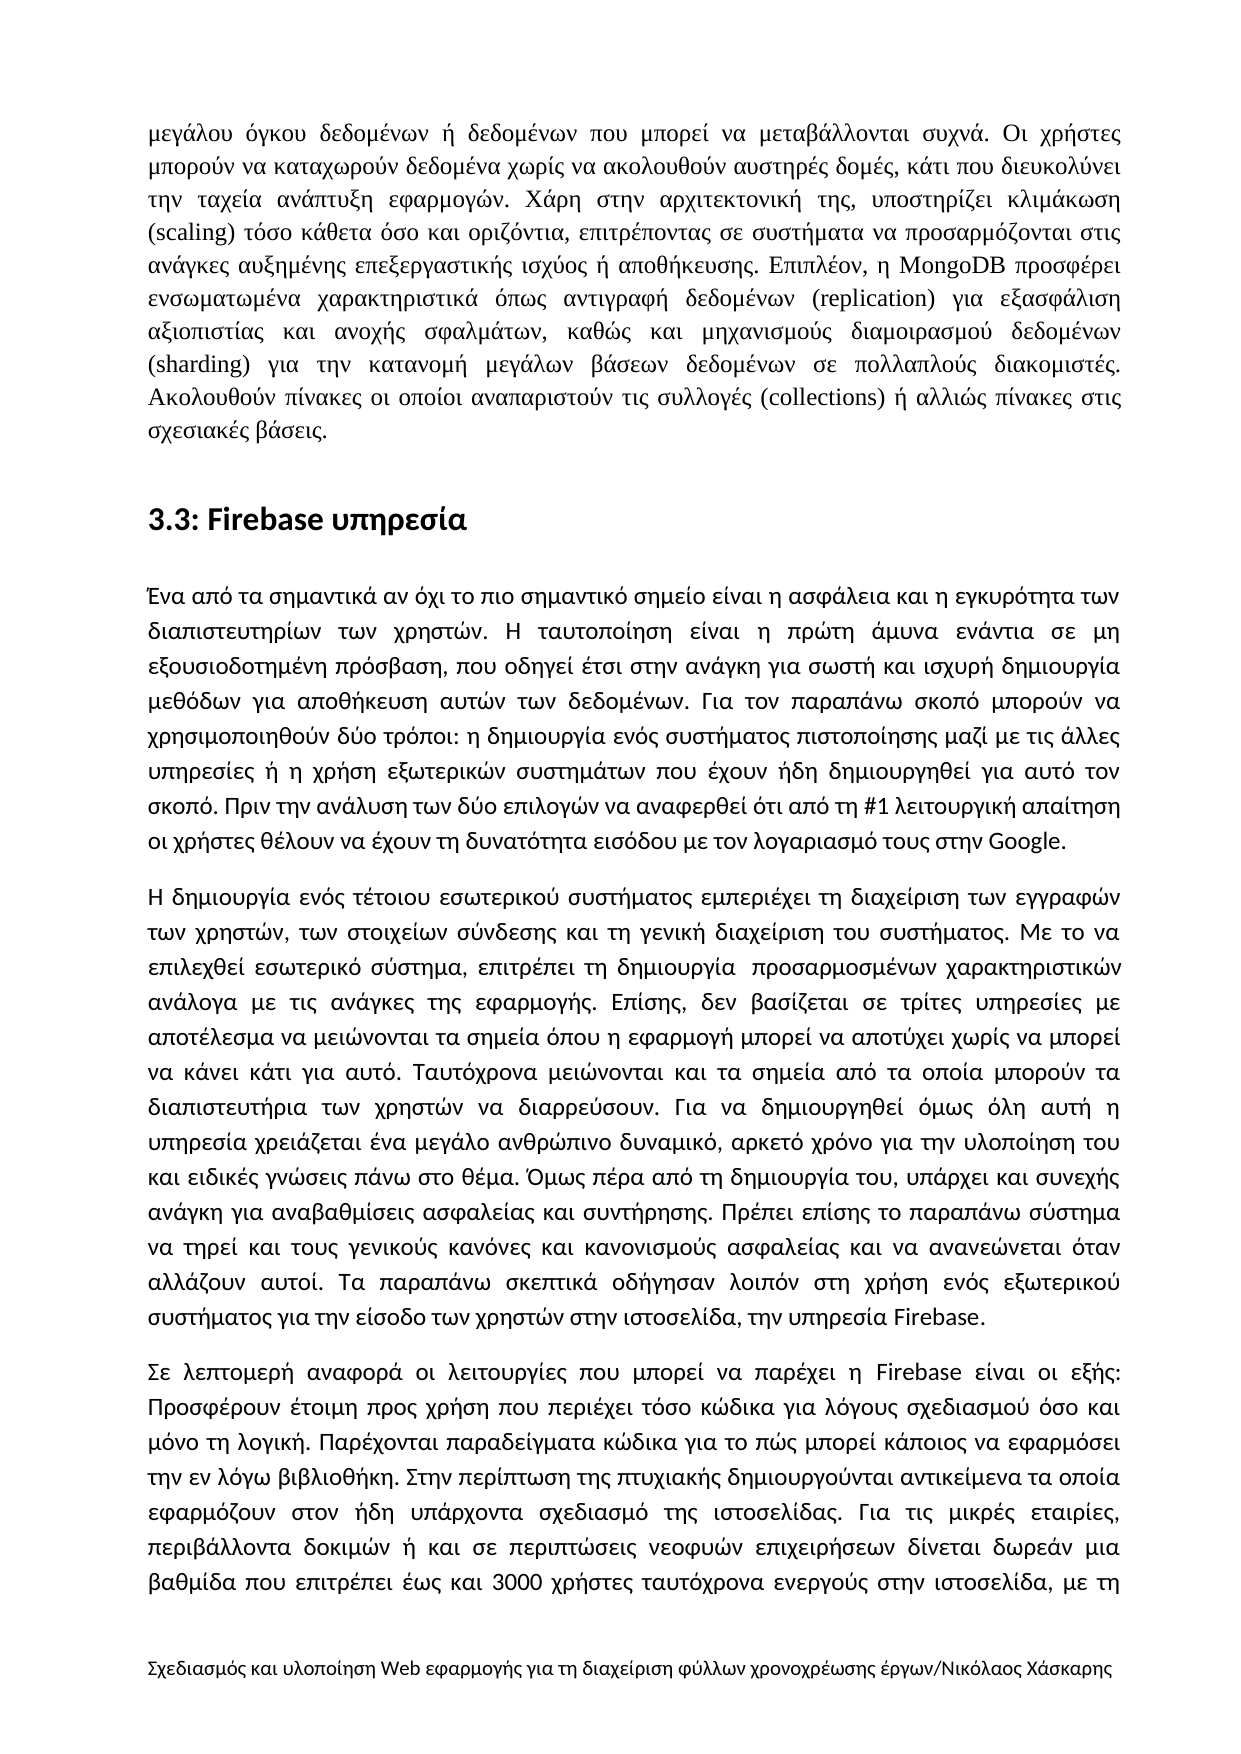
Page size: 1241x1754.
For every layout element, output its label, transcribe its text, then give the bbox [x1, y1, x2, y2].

subtitle 3.3: Firebase υπηρεσία [148, 498, 1122, 539]
text Η δημιουργία ενός τέτοιου εσωτερικού συστήματος εμπεριέχει τη διαχείριση των εγγραφών των χρηστών, των στοιχείων σύνδεσης και τη γενική διαχείριση του συστήματος. Με το να επιλεχθεί εσωτερικό σύστημα, επιτρέπει τη δημιουργία προσαρμοσμένων χαρακτηριστικών ανάλογα με τις ανάγκες της εφαρμογής. Επίσης, δεν βασίζεται σε τρίτες υπηρεσίες με αποτέλεσμα να μειώνονται τα σημεία όπου η εφαρμογή μπορεί να αποτύχει χωρίς να μπορεί να κάνει κάτι για αυτό. Ταυτόχρονα μειώνονται και τα σημεία από τα οποία μπορούν τα διαπιστευτήρια των χρηστών να διαρρεύσουν. Για να δημιουργηθεί όμως όλη αυτή η υπηρεσία χρειάζεται ένα μεγάλο ανθρώπινο δυναμικό, αρκετό χρόνο για την υλοποίηση του και ειδικές γνώσεις πάνω στο θέμα. Όμως πέρα από τη δημιουργία του, υπάρχει και συνεχής ανάγκη για αναβαθμίσεις ασφαλείας και συντήρησης. Πρέπει επίσης το παραπάνω σύστημα να τηρεί και τους γενικούς κανόνες και κανονισμούς ασφαλείας και να ανανεώνεται όταν αλλάζουν αυτοί. Τα παραπάνω σκεπτικά οδήγησαν λοιπόν στη χρήση ενός εξωτερικού συστήματος για την είσοδο των χρηστών στην ιστοσελίδα, την υπηρεσία Firebase. [148, 881, 1122, 1331]
text Ένα από τα σημαντικά αν όχι το πιο σημαντικό σημείο είναι η ασφάλεια και η εγκυρότητα των διαπιστευτηρίων των χρηστών. Η ταυτοποίηση είναι η πρώτη άμυνα ενάντια σε μη εξουσιοδοτημένη πρόσβαση, που οδηγεί έτσι στην ανάγκη για σωστή και ισχυρή δημιουργία μεθόδων για αποθήκευση αυτών των δεδομένων. Για τον παραπάνω σκοπό μπορούν να χρησιμοποιηθούν δύο τρόποι: η δημιουργία ενός συστήματος πιστοποίησης μαζί με τις άλλες υπηρεσίες ή η χρήση εξωτερικών συστημάτων που έχουν ήδη δημιουργηθεί για αυτό τον σκοπό. Πριν την ανάλυση των δύο επιλογών να αναφερθεί ότι από τη #1 λειτουργική απαίτηση οι χρήστες θέλουν να έχουν τη δυνατότητα εισόδου με τον λογαριασμό τους στην Google. [148, 580, 1122, 855]
